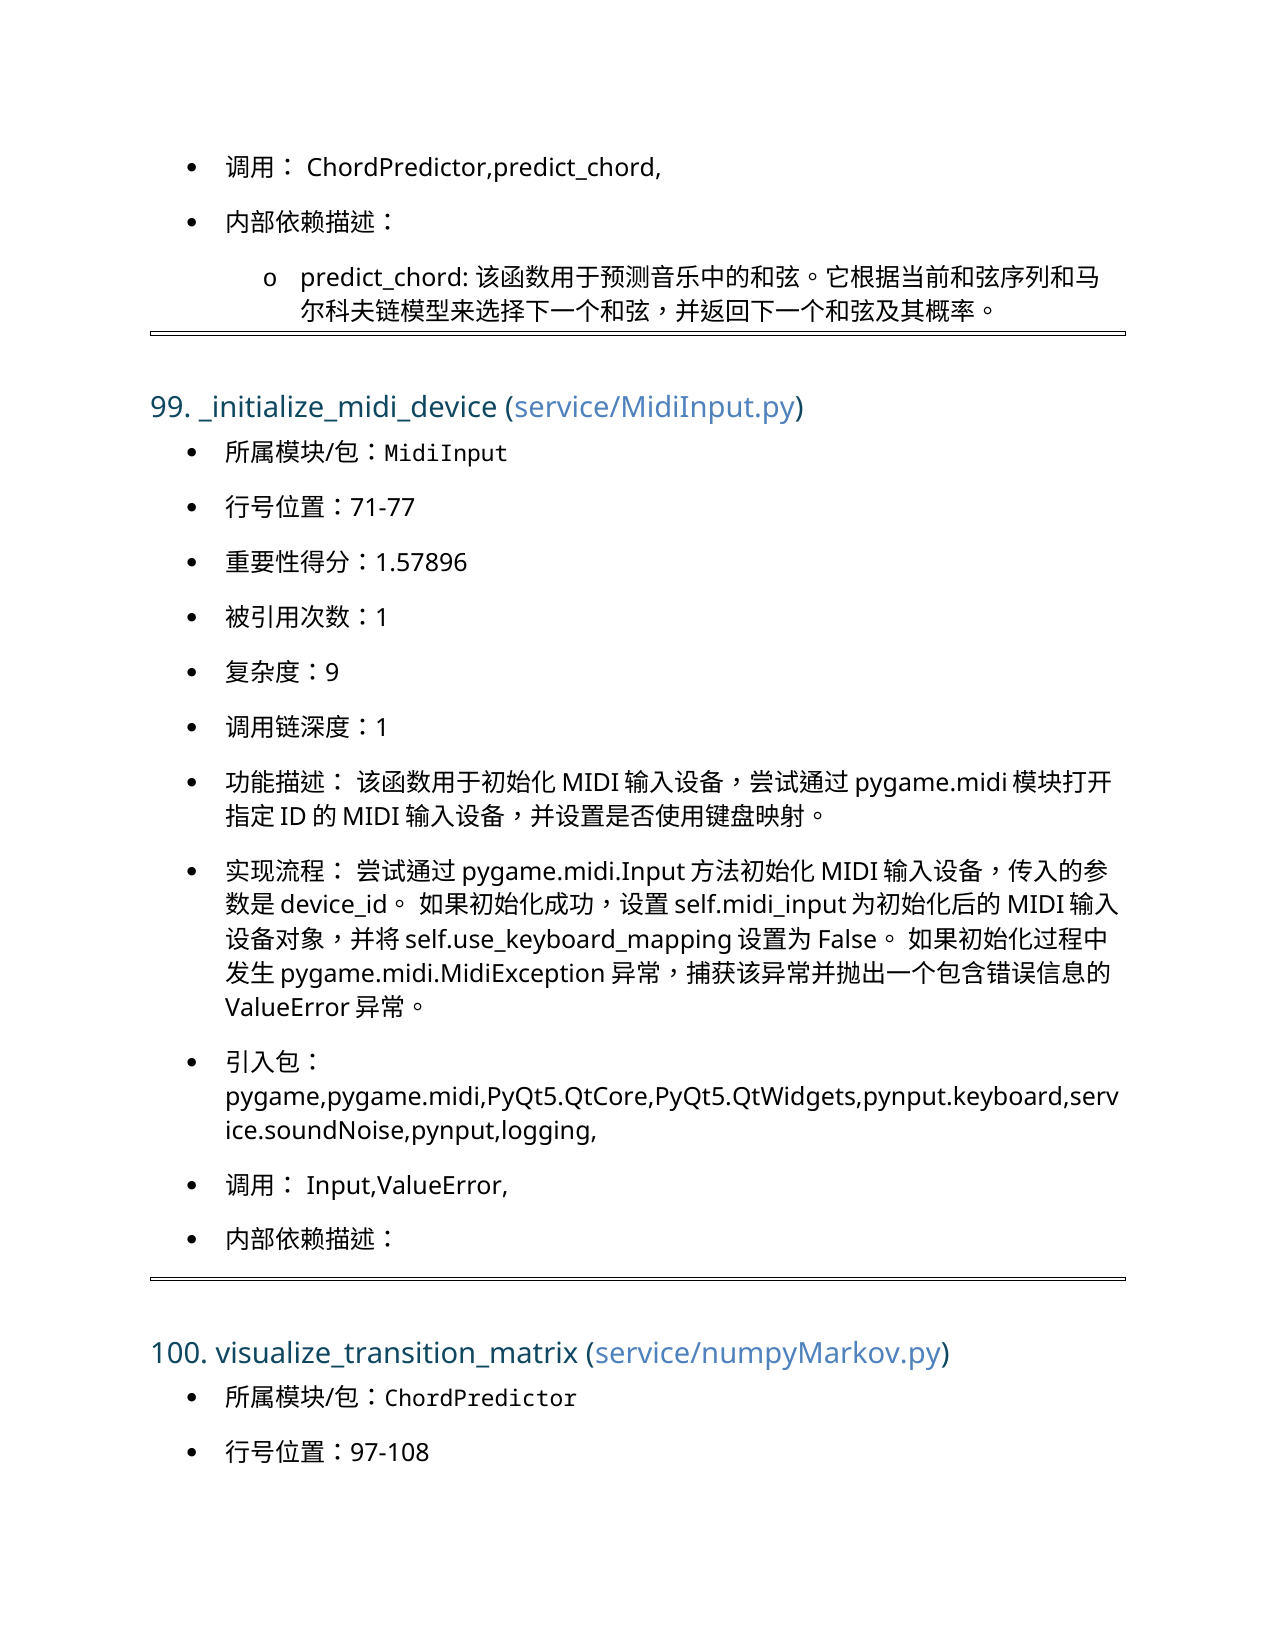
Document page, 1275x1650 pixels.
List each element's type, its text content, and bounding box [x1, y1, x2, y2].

list 行号位置：71-77 [187, 490, 1125, 524]
list 复杂度：9 [187, 654, 1125, 688]
list 被引用次数：1 [187, 599, 1125, 633]
list 调用： Input,ValueError, [187, 1167, 1125, 1201]
list 调用： ChordPredictor,predict_chord, [187, 150, 1125, 184]
list 所属模块/包：ChordPredictor [187, 1380, 1125, 1414]
subtitle 99. _initialize_midi_device (service/MidiInput.py) [150, 387, 1125, 426]
list 所属模块/包：MidiInput [187, 435, 1125, 469]
list 重要性得分：1.57896 [187, 544, 1125, 579]
list 行号位置：97-108 [187, 1435, 1125, 1469]
list predict_chord: 该函数用于预测音乐中的和弦。它根据当前和弦序列和马尔科夫链模型来选择下一个和弦，并返回下一个和弦及其概率。 [262, 260, 1125, 328]
subtitle 100. visualize_transition_matrix (service/numpyMarkov.py) [150, 1332, 1125, 1372]
list 内部依赖描述： [187, 1222, 1125, 1256]
list 引入包： pygame,pygame.midi,PyQt5.QtCore,PyQt5.QtWidgets,pynput.keyboard,service.soundNoise,pynput,logging, [187, 1044, 1125, 1146]
list 功能描述： 该函数用于初始化MIDI输入设备，尝试通过pygame.midi模块打开指定ID的MIDI输入设备，并设置是否使用键盘映射。 [187, 764, 1125, 832]
list 调用链深度：1 [187, 709, 1125, 743]
list 内部依赖描述： [187, 205, 1125, 239]
list 实现流程： 尝试通过pygame.midi.Input方法初始化MIDI输入设备，传入的参数是device_id。 如果初始化成功，设置self.midi_input为初始化后的MIDI输入设备对象，并将self.use_keyboard_mapping设置为False。 如果初始化过程中发生pygame.midi.MidiException异常，捕获该异常并抛出一个包含错误信息的ValueError异常。 [187, 853, 1125, 1023]
